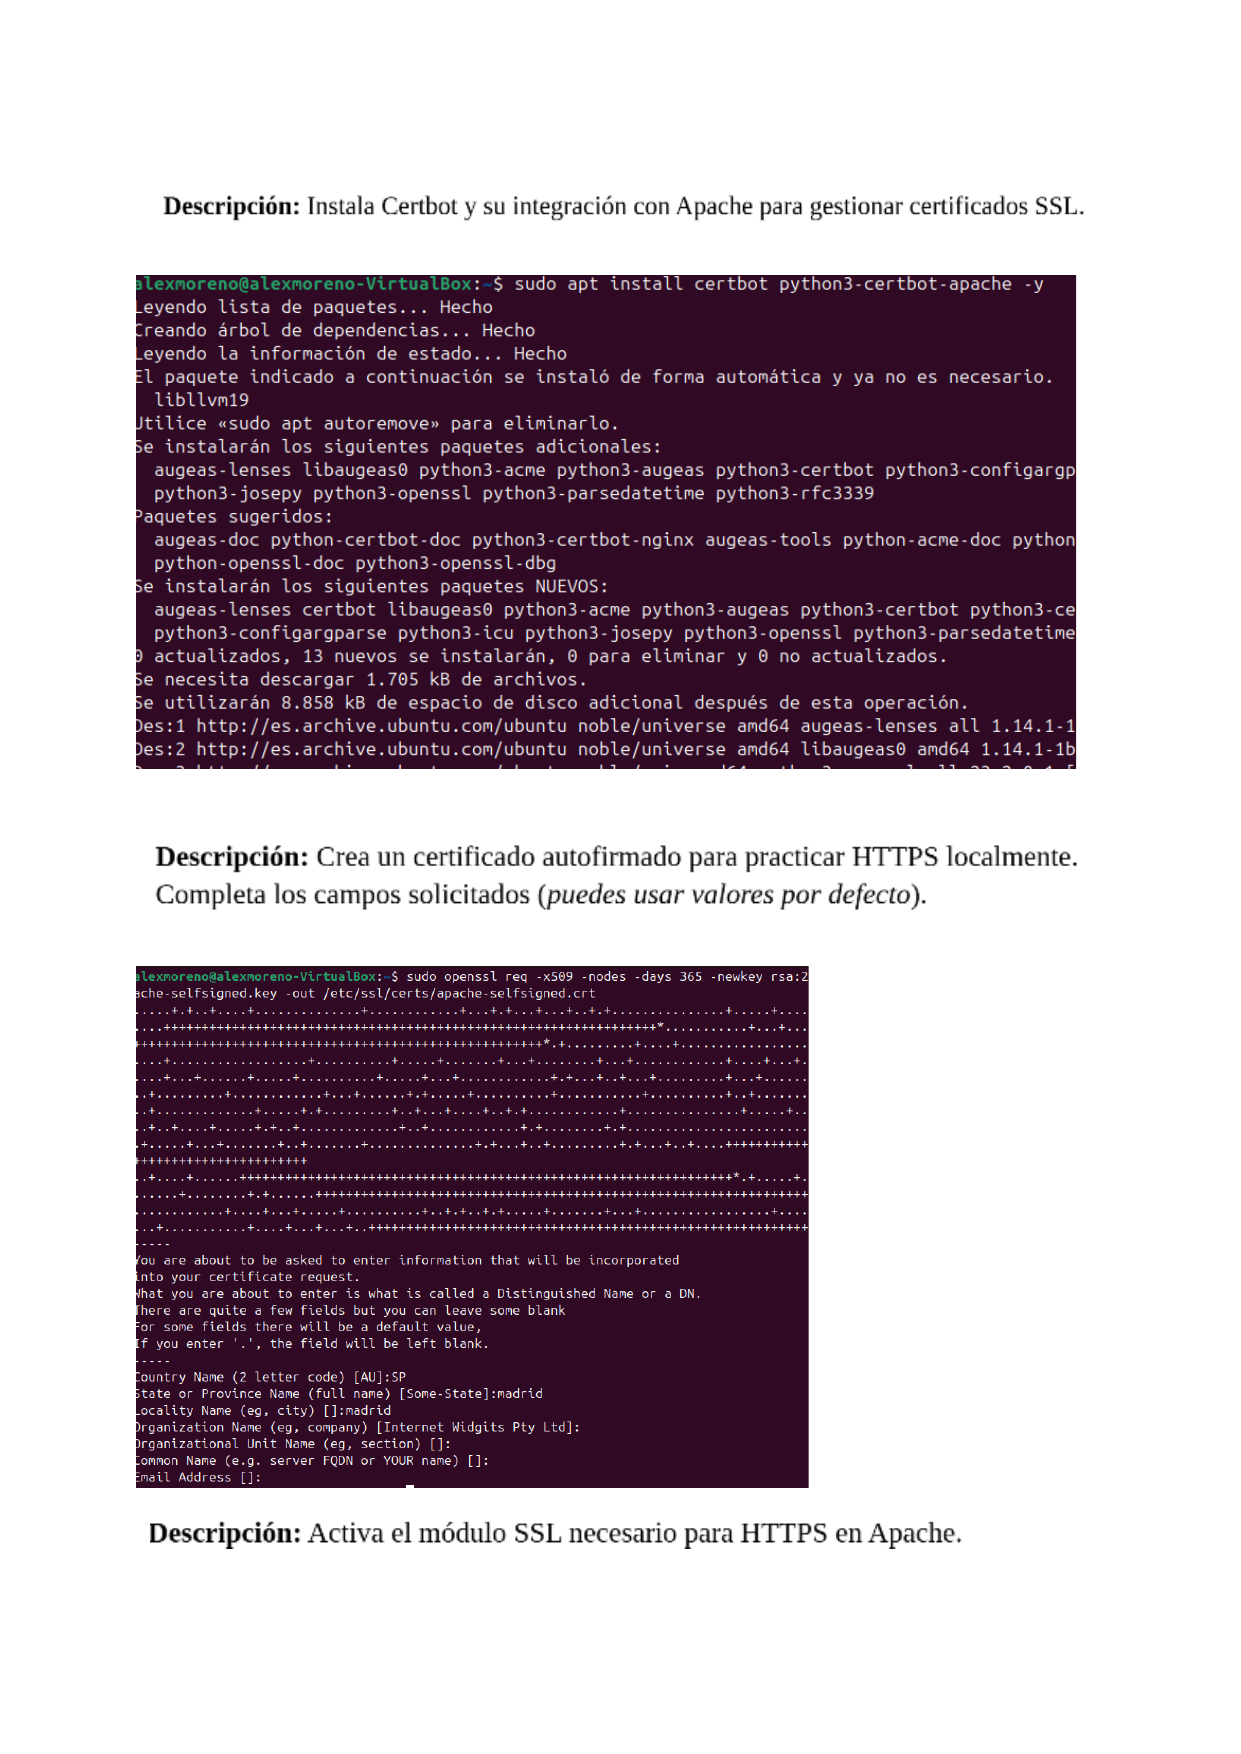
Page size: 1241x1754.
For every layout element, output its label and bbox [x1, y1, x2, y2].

picture [136, 275, 1077, 769]
picture [150, 194, 1091, 226]
picture [150, 1516, 985, 1549]
picture [150, 841, 1091, 913]
picture [136, 966, 809, 1488]
